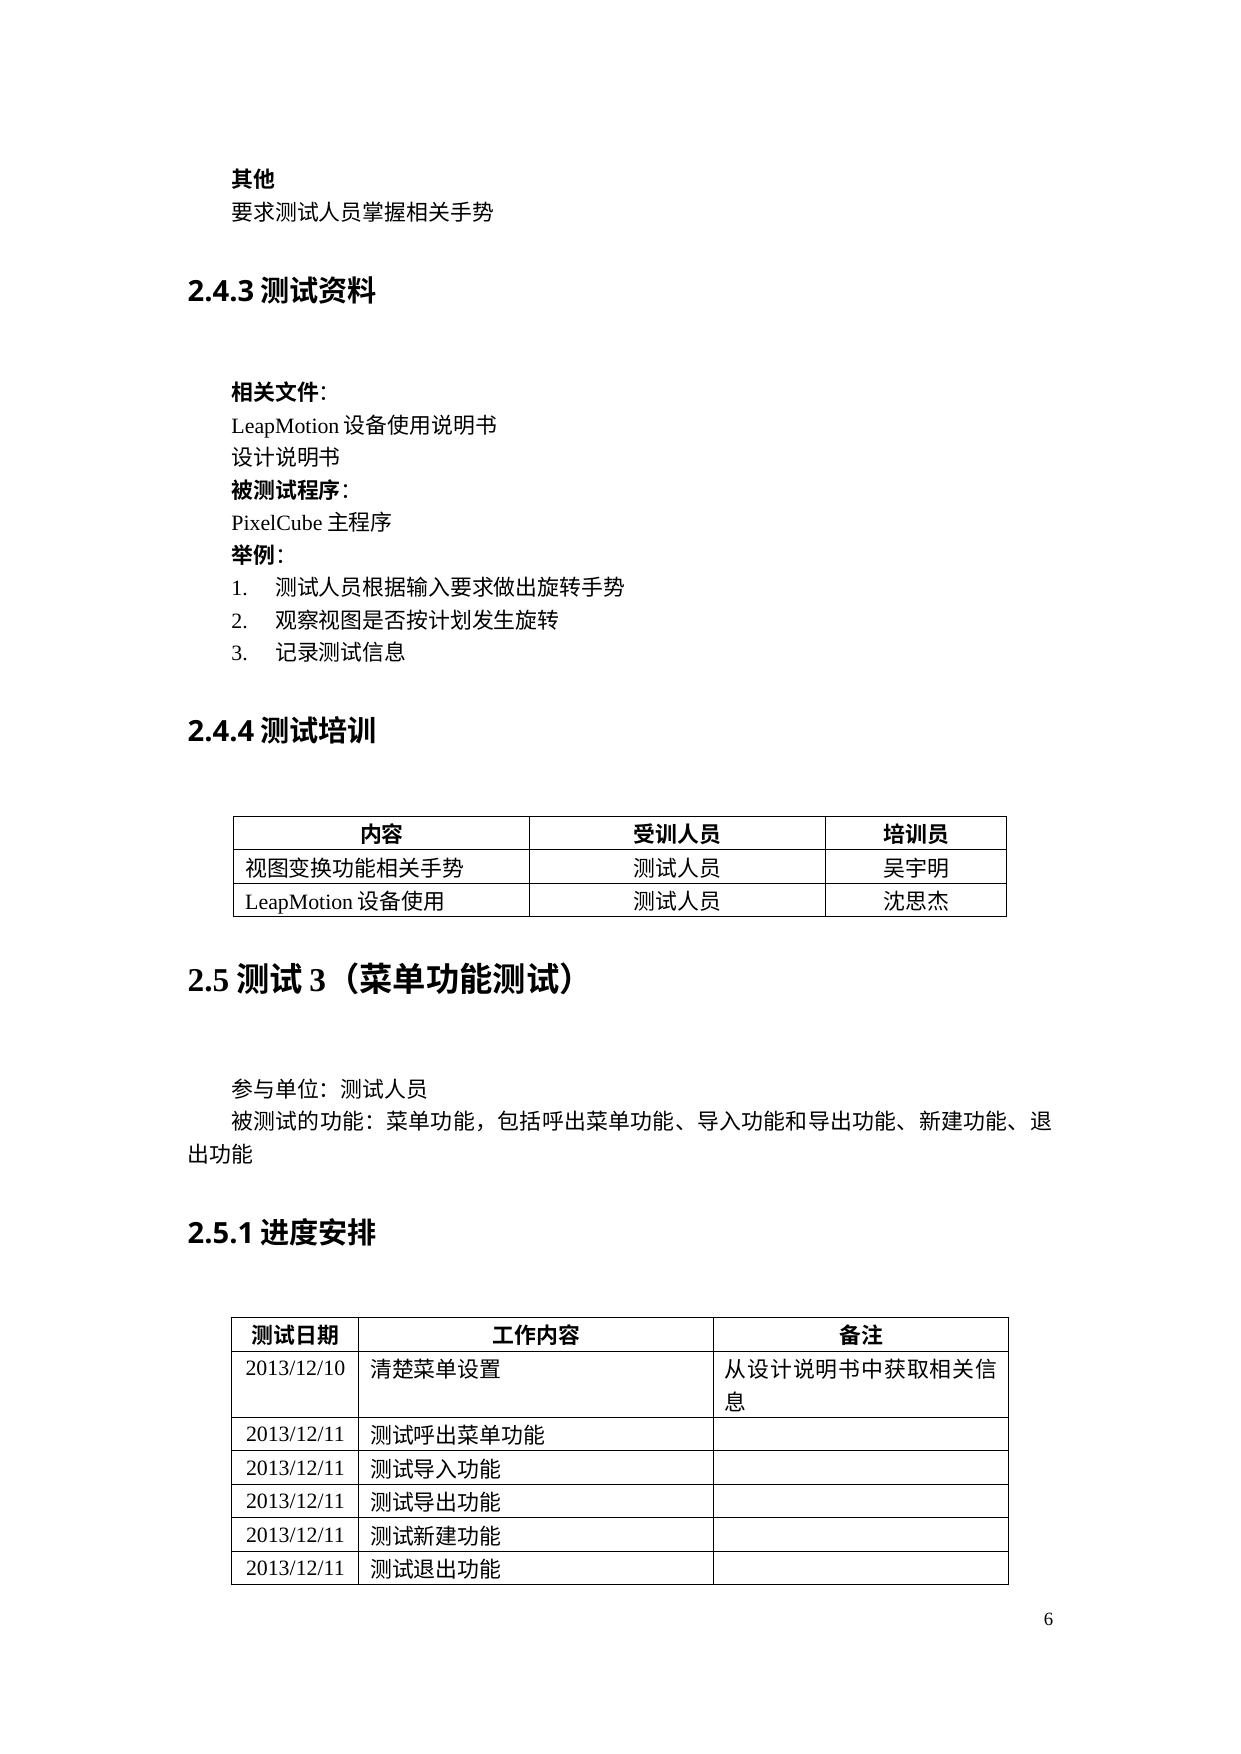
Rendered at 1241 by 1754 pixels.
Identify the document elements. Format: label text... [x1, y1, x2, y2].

text 举例： [187, 537, 1053, 570]
text 其他 [187, 162, 1053, 194]
text 被测试程序： [187, 472, 1053, 505]
table_header 备注 [714, 1318, 1008, 1351]
text 要求测试人员掌握相关手势 [187, 194, 1053, 227]
table_cell 测试导出功能 [359, 1485, 713, 1517]
table_cell 吴宇明 [826, 850, 1006, 883]
table_cell [714, 1418, 1008, 1450]
table_header 工作内容 [359, 1318, 713, 1351]
text PixelCube主程序 [187, 505, 1053, 537]
table_cell [714, 1485, 1008, 1517]
subtitle 2.5.1进度安排 [187, 1198, 1053, 1263]
text 被测试的功能：菜单功能，包括呼出菜单功能、导入功能和导出功能、新建功能、退出功能 [187, 1104, 1053, 1169]
table_cell 测试人员 [530, 884, 825, 916]
table_cell 2013/12/11 [232, 1418, 358, 1450]
table_cell 2013/12/11 [232, 1518, 358, 1551]
list 测试人员根据输入要求做出旋转手势 [231, 570, 1053, 602]
table_cell 测试呼出菜单功能 [359, 1418, 713, 1450]
table_cell [714, 1451, 1008, 1484]
table_cell [714, 1518, 1008, 1551]
table_cell [714, 1552, 1008, 1584]
table_header 受训人员 [530, 817, 825, 849]
table_cell 2013/12/11 [232, 1552, 358, 1584]
table_cell 2013/12/11 [232, 1485, 358, 1517]
table_cell 测试退出功能 [359, 1552, 713, 1584]
table_cell 清楚菜单设置 [359, 1352, 713, 1417]
table_cell LeapMotion设备使用 [234, 884, 529, 916]
table_cell 2013/12/10 [232, 1352, 358, 1417]
table_header 内容 [234, 817, 529, 849]
table_cell 测试新建功能 [359, 1518, 713, 1551]
text 参与单位：测试人员 [187, 1071, 1053, 1104]
table_cell 沈思杰 [826, 884, 1006, 916]
table_cell 视图变换功能相关手势 [234, 850, 529, 883]
text 设计说明书 [187, 440, 1053, 472]
text LeapMotion设备使用说明书 [187, 407, 1053, 440]
subtitle 2.5测试3（菜单功能测试） [187, 944, 1053, 1009]
text 相关文件： [187, 375, 1053, 407]
table_cell 测试人员 [530, 850, 825, 883]
table_header 测试日期 [232, 1318, 358, 1351]
subtitle 2.4.4测试培训 [187, 697, 1053, 762]
table_header 培训员 [826, 817, 1006, 849]
table_cell 从设计说明书中获取相关信息 [714, 1352, 1008, 1417]
table_cell 2013/12/11 [232, 1451, 358, 1484]
table_cell 测试导入功能 [359, 1451, 713, 1484]
list 记录测试信息 [231, 635, 1053, 667]
list 观察视图是否按计划发生旋转 [231, 602, 1053, 635]
subtitle 2.4.3测试资料 [187, 256, 1053, 321]
